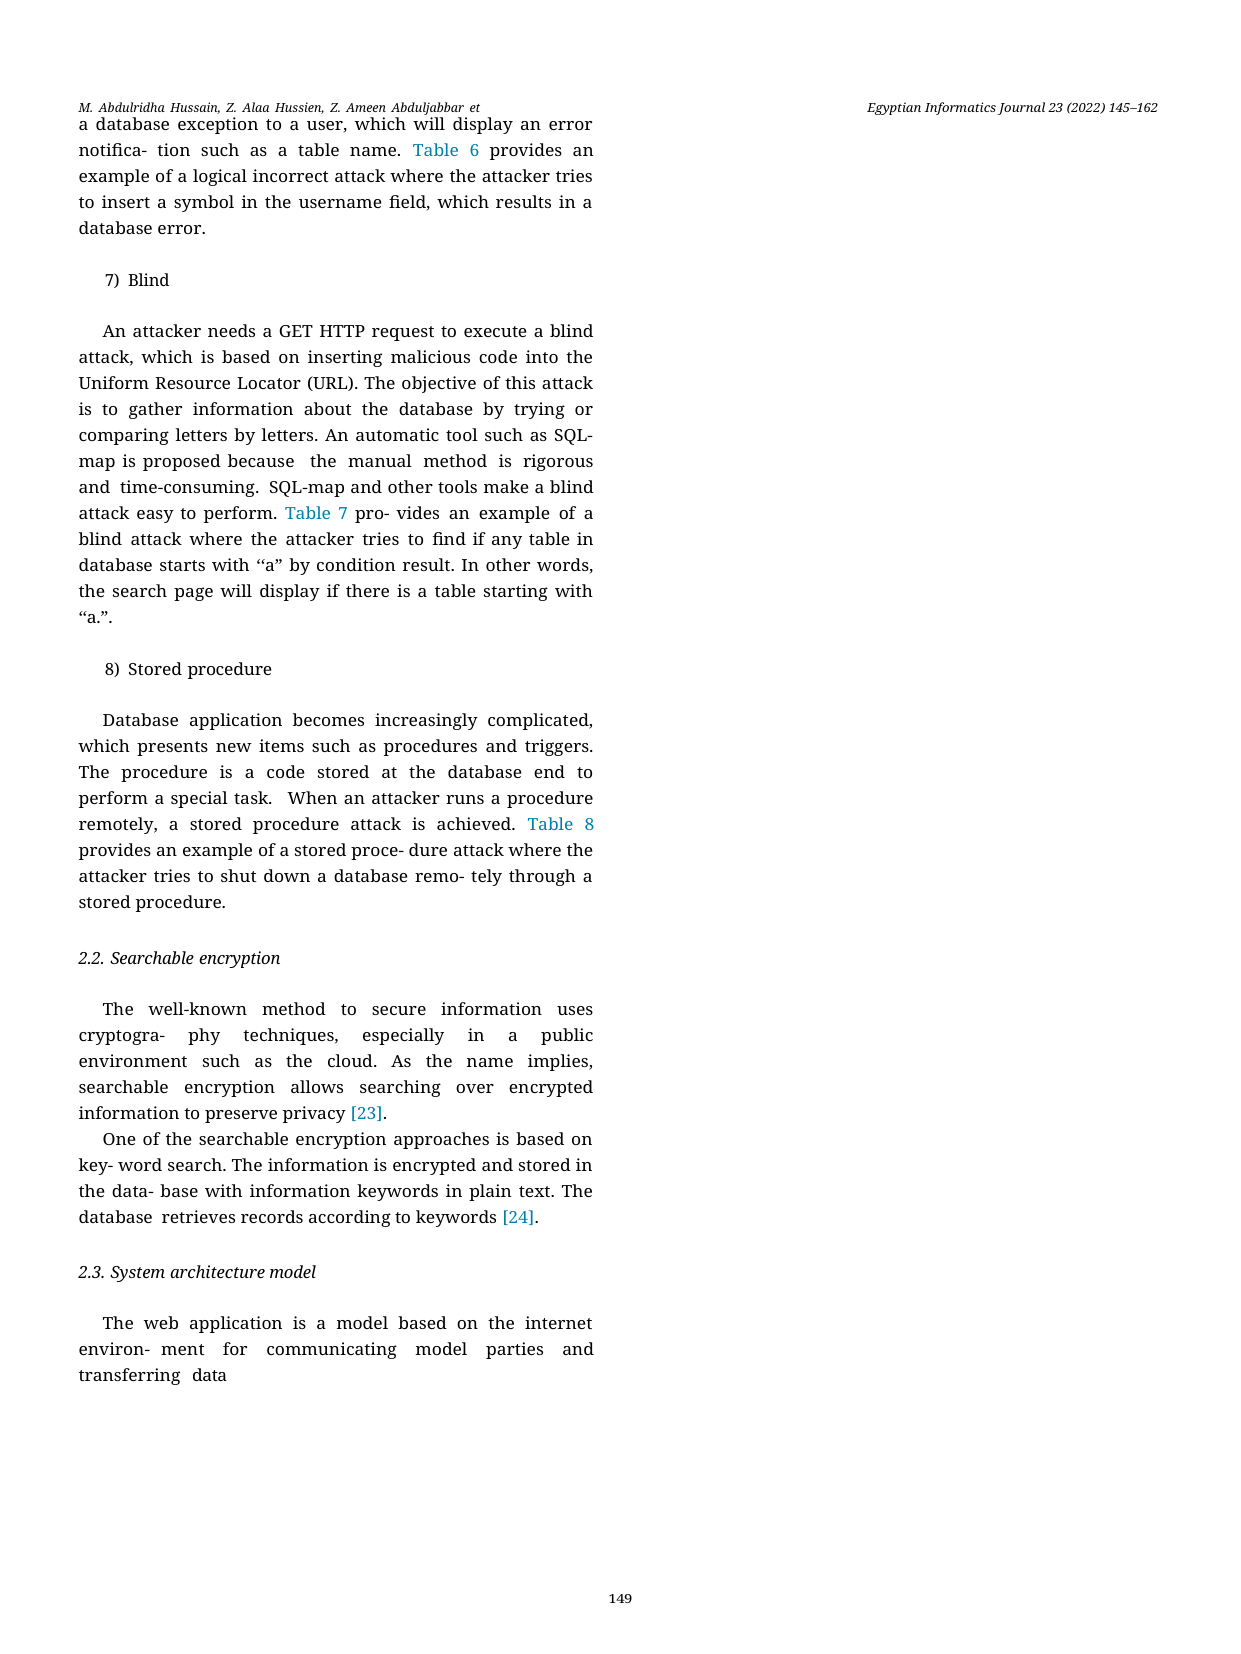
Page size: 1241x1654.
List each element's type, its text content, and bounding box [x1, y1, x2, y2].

text The well-known method to secure information uses cryptogra- phy techniques, especially in a public environment such as the cloud. As the name implies, searchable encryption allows searching over encrypted information to preserve privacy [23]. [78, 997, 594, 1124]
list Blind [104, 268, 605, 291]
picture [412, 144, 417, 154]
text One of the searchable encryption approaches is based on key- word search. The information is encrypted and stored in the data- base with information keywords in plain text. The database retrieves records according to keywords [24]. [78, 1128, 594, 1228]
text The web application is a model based on the internet environ- ment for communicating model parties and transferring data [78, 1312, 594, 1387]
text An attacker needs a GET HTTP request to execute a blind attack, which is based on inserting malicious code into the Uniform Resource Locator (URL). The objective of this attack is to gather information about the database by trying or comparing letters by letters. An automatic tool such as SQL-map is proposed because the manual method is rigorous and time-consuming. SQL-map and other tools make a blind attack easy to perform. Table 7 pro- vides an example of a blind attack where the attacker tries to find if any table in database starts with ‘‘a” by condition result. In other words, the search page will display if there is a table starting with ‘‘a.”. [78, 319, 594, 629]
text Database application becomes increasingly complicated, which presents new items such as procedures and triggers. The procedure is a code stored at the database end to perform a special task. When an attacker runs a procedure remotely, a stored procedure attack is achieved. Table 8 provides an example of a stored proce- dure attack where the attacker tries to shut down a database remo- tely through a stored procedure. [78, 709, 594, 914]
list System architecture model [78, 1261, 605, 1284]
list Stored procedure [104, 658, 605, 680]
text a database exception to a user, which will display an error notifica- tion such as a table name. Table 6 provides an example of a logical incorrect attack where the attacker tries to insert a symbol in the username field, which results in a database error. [78, 112, 594, 239]
list Searchable encryption [78, 946, 605, 969]
